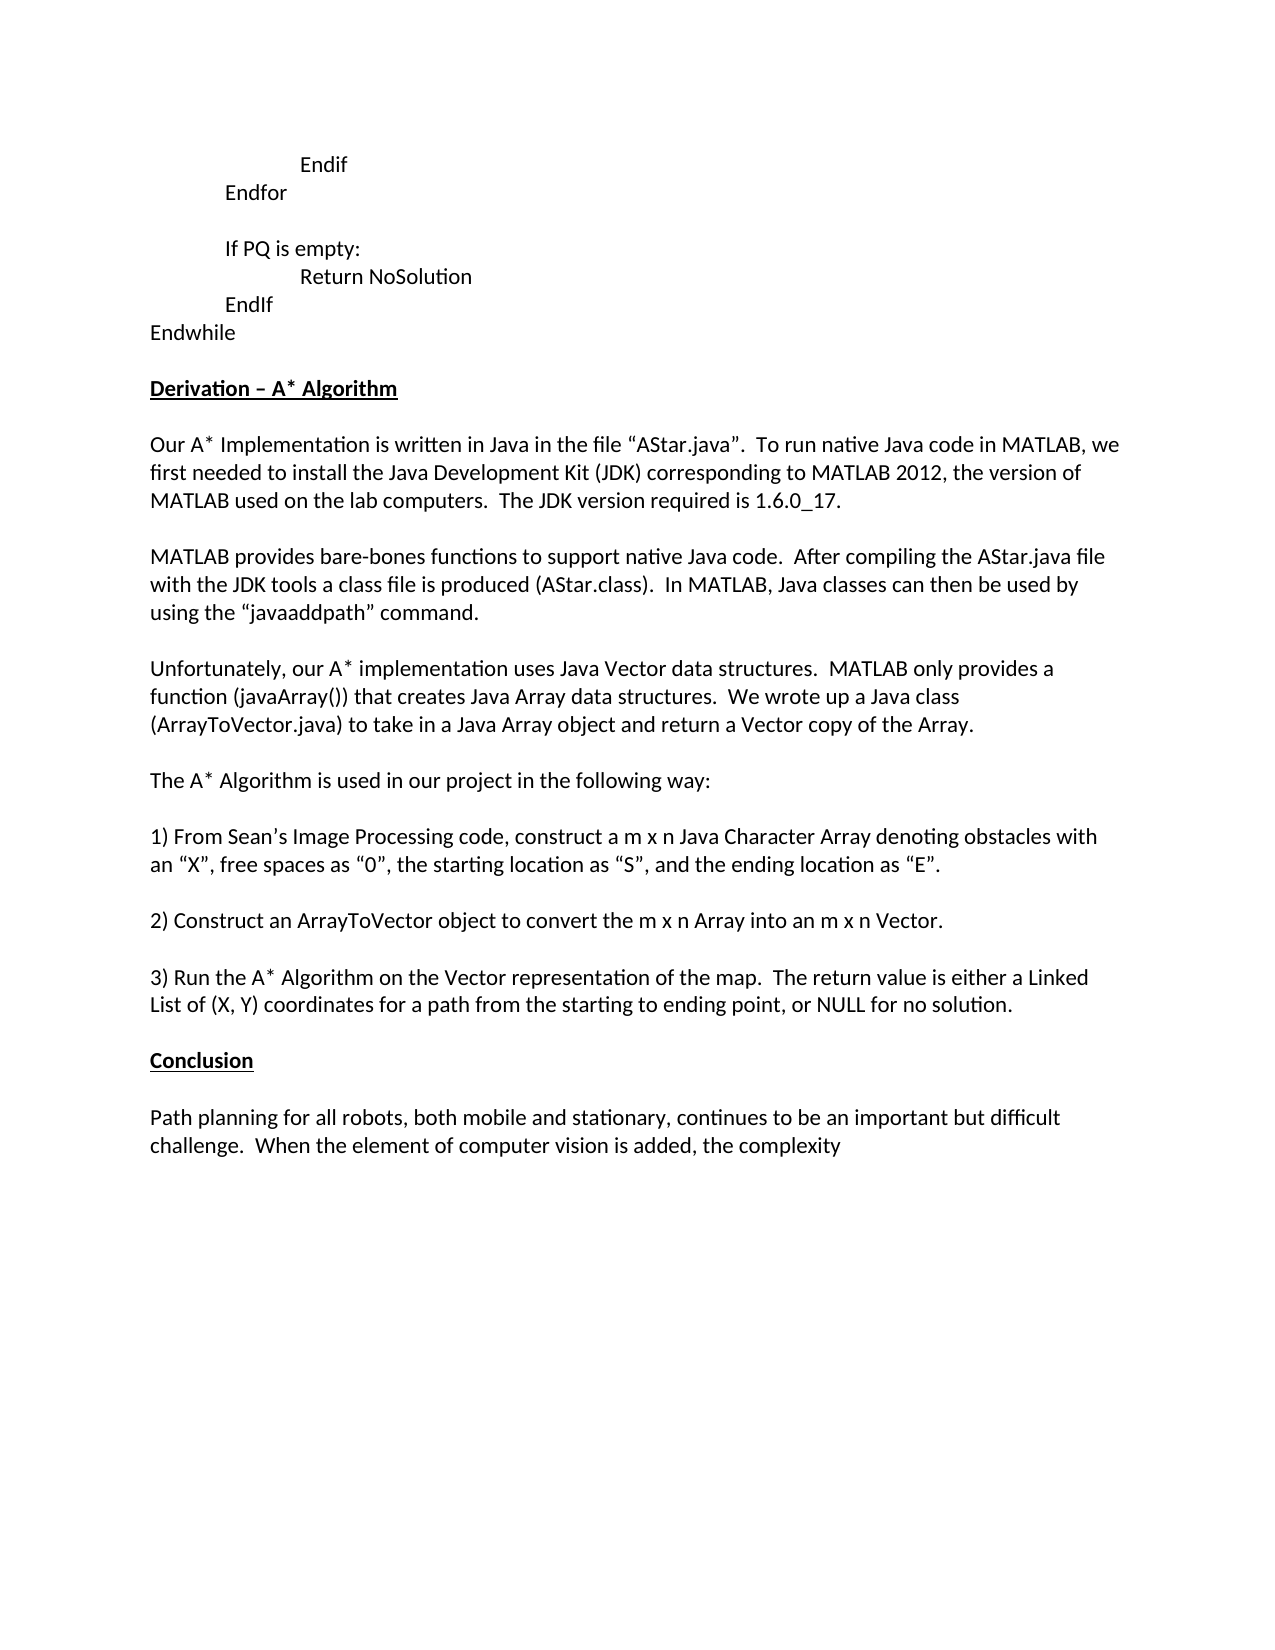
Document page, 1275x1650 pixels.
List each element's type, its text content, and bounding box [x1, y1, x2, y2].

text If PQ is empty: [150, 234, 1125, 262]
text Endif [150, 150, 1125, 178]
text 3) Run the A* Algorithm on the Vector representation of the map. The return value is either a Linked List of (X, Y) coordinates for a path from the starting to ending point, or NULL for no solution. [150, 963, 1125, 1019]
text Derivation – A* Algorithm [150, 374, 1125, 402]
text Unfortunately, our A* implementation uses Java Vector data structures. MATLAB only provides a function (javaArray()) that creates Java Array data structures. We wrote up a Java class (ArrayToVector.java) to take in a Java Array object and return a Vector copy of the Array. [150, 654, 1125, 738]
text The A* Algorithm is used in our project in the following way: [150, 766, 1125, 794]
text Conclusion [150, 1047, 1125, 1075]
text Path planning for all robots, both mobile and stationary, continues to be an important but difficult challenge. When the element of computer vision is added, the complexity [150, 1103, 1125, 1159]
text Endfor [150, 178, 1125, 206]
text Return NoSolution [150, 262, 1125, 290]
text Our A* Implementation is written in Java in the file “AStar.java”. To run native Java code in MATLAB, we first needed to install the Java Development Kit (JDK) corresponding to MATLAB 2012, the version of MATLAB used on the lab computers. The JDK version required is 1.6.0_17. [150, 430, 1125, 514]
text MATLAB provides bare-bones functions to support native Java code. After compiling the AStar.java file with the JDK tools a class file is produced (AStar.class). In MATLAB, Java classes can then be used by using the “javaaddpath” command. [150, 542, 1125, 626]
text Endwhile [150, 318, 1125, 346]
text EndIf [150, 290, 1125, 318]
text 1) From Sean’s Image Processing code, construct a m x n Java Character Array denoting obstacles with an “X”, free spaces as “0”, the starting location as “S”, and the ending location as “E”. [150, 822, 1125, 878]
text 2) Construct an ArrayToVector object to convert the m x n Array into an m x n Vector. [150, 907, 1125, 934]
